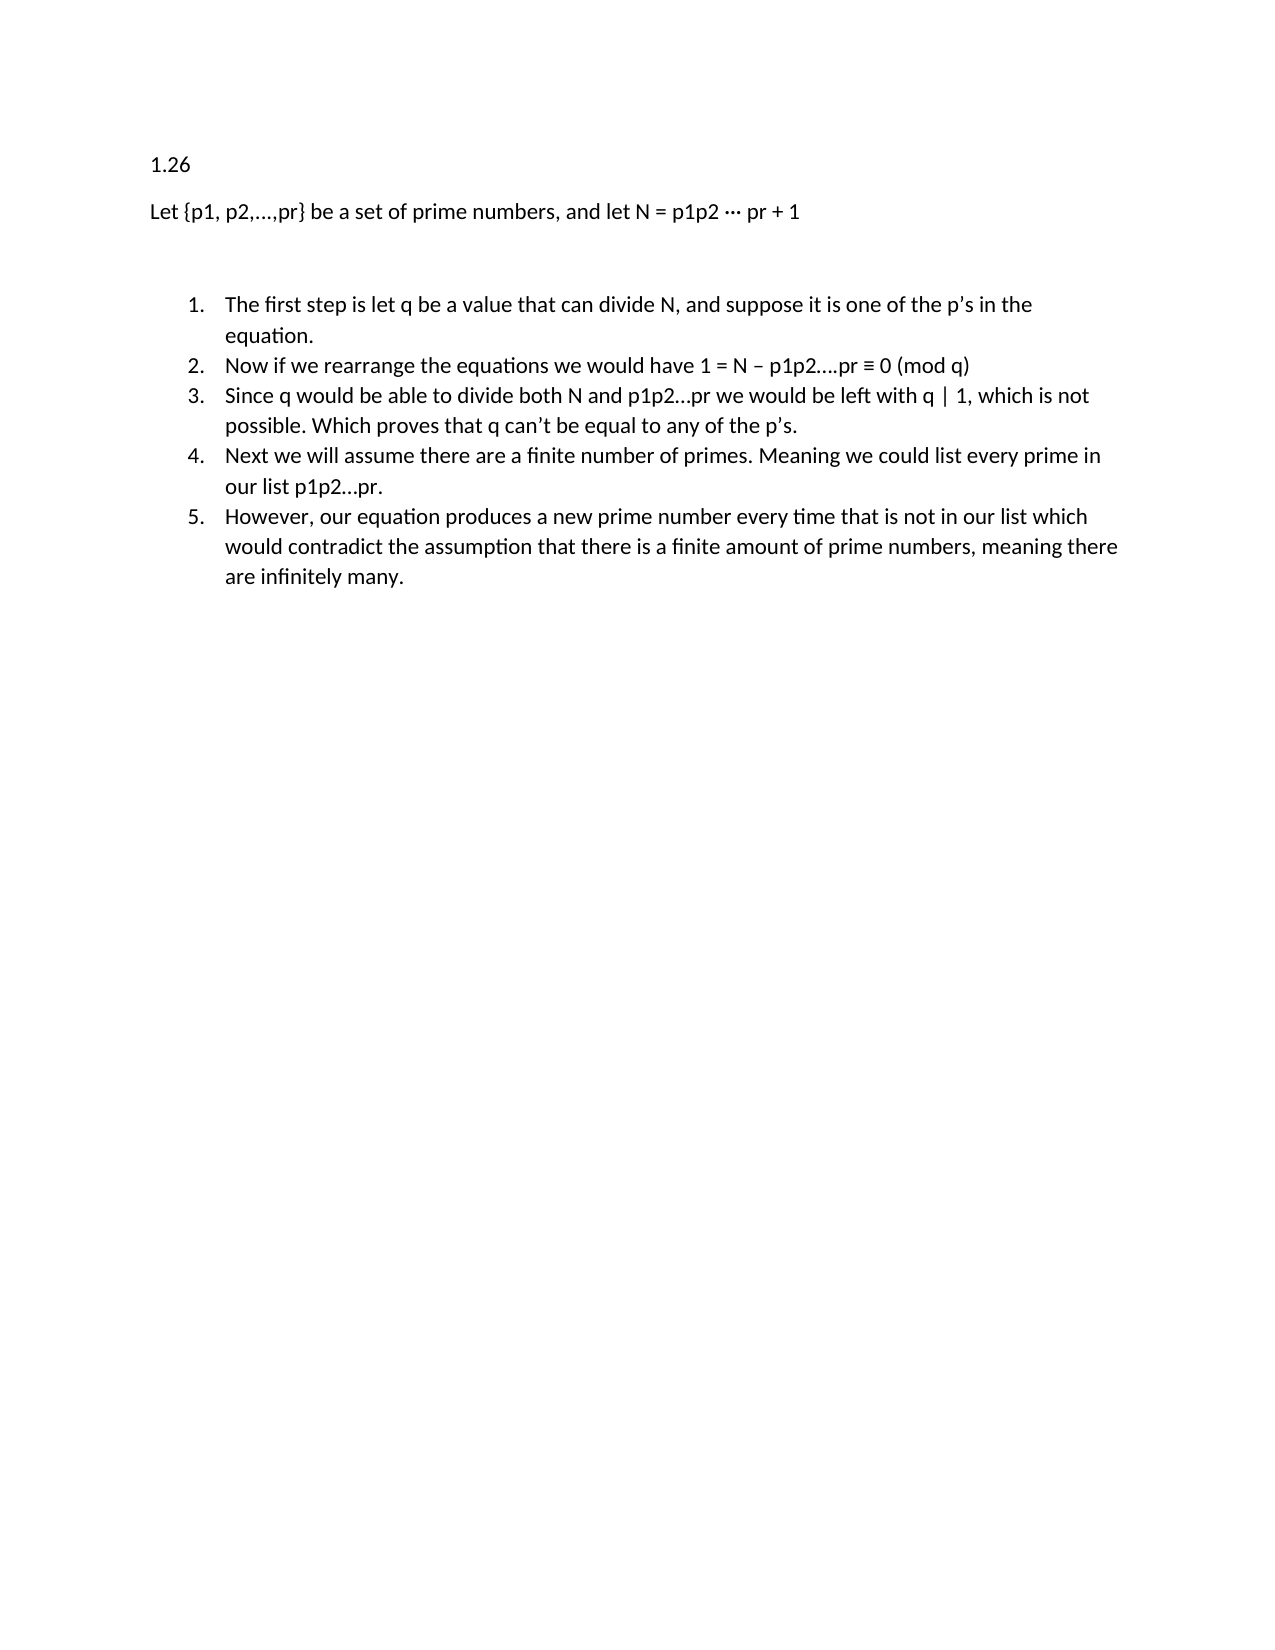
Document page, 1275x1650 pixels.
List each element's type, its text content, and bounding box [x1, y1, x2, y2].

list Next we will assume there are a finite number of primes. Meaning we could list every prime in our list p1p2…pr. [187, 442, 1125, 500]
list Since q would be able to divide both N and p1p2…pr we would be left with q | 1, which is not possible. Which proves that q can’t be equal to any of the p’s. [187, 381, 1125, 439]
text Let {p1, p2,...,pr} be a set of prime numbers, and let N = p1p2 ··· pr + 1 [150, 197, 1125, 225]
list However, our equation produces a new prime number every time that is not in our list which would contradict the assumption that there is a finite amount of prime numbers, meaning there are infinitely many. [187, 502, 1125, 591]
list Now if we rearrange the equations we would have 1 = N – p1p2….pr ≡ 0 (mod q) [187, 351, 1125, 379]
text 1.26 [150, 150, 1125, 178]
list The first step is let q be a value that can divide N, and suppose it is one of the p’s in the equation. [187, 291, 1125, 349]
